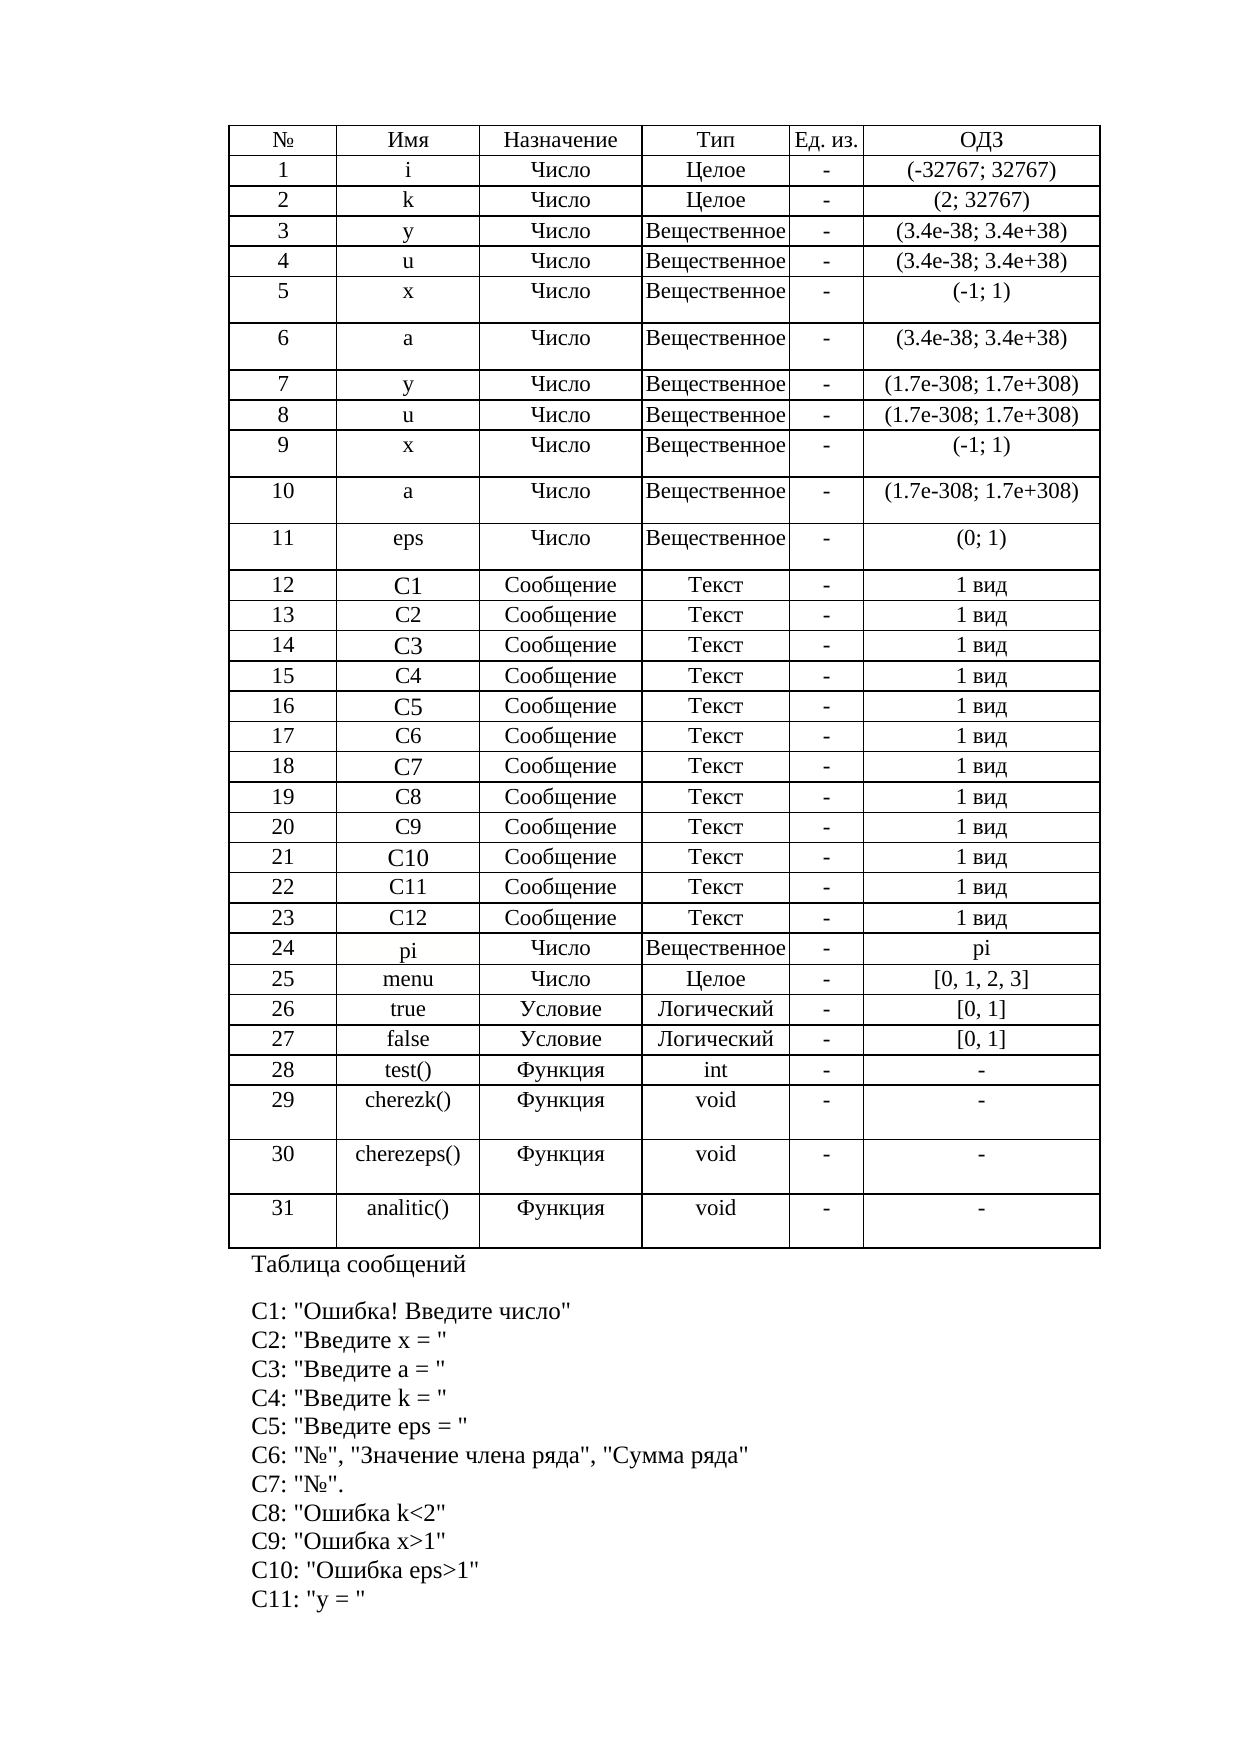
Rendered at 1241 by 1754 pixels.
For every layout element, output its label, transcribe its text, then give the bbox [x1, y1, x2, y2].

table_cell 25 [230, 965, 336, 994]
table_cell - [790, 601, 863, 630]
table_cell Функция [480, 1056, 641, 1084]
table_cell Число [480, 965, 641, 994]
table_cell 23 [230, 904, 336, 932]
table_cell C9 [337, 813, 479, 842]
table_cell 6 [230, 324, 336, 369]
table_cell 26 [230, 995, 336, 1024]
table_cell Число [480, 524, 641, 569]
table_cell Вещественное [643, 431, 789, 476]
table_cell - [864, 1086, 1099, 1139]
table_cell Текст [643, 783, 789, 811]
table_cell Текст [643, 843, 789, 872]
table_cell Сообщение [480, 843, 641, 872]
table_header Ед. из. [790, 126, 863, 155]
table_cell int [643, 1056, 789, 1084]
table_cell Текст [643, 662, 789, 690]
table_cell - [790, 904, 863, 932]
table_cell x [337, 431, 479, 476]
table_cell Вещественное [643, 934, 789, 963]
table_cell u [337, 247, 479, 276]
table_cell Текст [643, 873, 789, 902]
table_cell (3.4e-38; 3.4e+38) [864, 324, 1099, 369]
table_cell 29 [230, 1086, 336, 1139]
table_cell С3 [337, 631, 479, 660]
table_cell Число [480, 934, 641, 963]
table_cell С5 [337, 692, 479, 721]
table_cell - [790, 1195, 863, 1247]
table_cell i [337, 156, 479, 185]
table_cell void [643, 1140, 789, 1193]
table_cell Вещественное [643, 478, 789, 523]
table_cell 4 [230, 247, 336, 276]
table_cell - [790, 843, 863, 872]
table_cell Вещественное [643, 324, 789, 369]
table_cell 1 вид [864, 662, 1099, 690]
table_cell Число [480, 401, 641, 429]
table_cell Текст [643, 904, 789, 932]
table_cell 1 вид [864, 904, 1099, 932]
table_cell 22 [230, 873, 336, 902]
table_cell 1 вид [864, 601, 1099, 630]
table_cell true [337, 995, 479, 1024]
table_cell - [790, 431, 863, 476]
table_cell Число [480, 431, 641, 476]
table_cell Текст [643, 752, 789, 781]
table_cell - [864, 1140, 1099, 1193]
table_cell (2; 32767) [864, 187, 1099, 215]
table_cell 1 вид [864, 813, 1099, 842]
table_cell 21 [230, 843, 336, 872]
table_cell Вещественное [643, 277, 789, 322]
table_cell Сообщение [480, 783, 641, 811]
table_cell Сообщение [480, 692, 641, 721]
table_cell - [790, 1140, 863, 1193]
table_cell Число [480, 324, 641, 369]
table_cell - [790, 934, 863, 963]
table_cell (1.7e-308; 1.7e+308) [864, 478, 1099, 523]
table_cell Текст [643, 722, 789, 751]
table_cell C11 [337, 873, 479, 902]
table_cell - [790, 1086, 863, 1139]
table_cell eps [337, 524, 479, 569]
table_cell Текст [643, 631, 789, 660]
table_cell Число [480, 371, 641, 399]
table_cell Сообщение [480, 873, 641, 902]
table_cell 1 вид [864, 692, 1099, 721]
table_cell 17 [230, 722, 336, 751]
table_cell (3.4e-38; 3.4e+38) [864, 217, 1099, 245]
table_cell C4 [337, 662, 479, 690]
table_header Имя [337, 126, 479, 155]
text С4: "Введите k = " [177, 1383, 1152, 1411]
table_cell [0, 1] [864, 995, 1099, 1024]
table_cell cherezk() [337, 1086, 479, 1139]
table_cell cherezeps() [337, 1140, 479, 1193]
table_cell Число [480, 478, 641, 523]
table_cell Функция [480, 1140, 641, 1193]
text Таблица сообщений [177, 118, 1152, 1277]
text C11: "y = " [177, 1584, 1152, 1613]
table_cell - [790, 324, 863, 369]
table_cell 1 вид [864, 722, 1099, 751]
table_cell Число [480, 247, 641, 276]
table_cell (-1; 1) [864, 277, 1099, 322]
table_cell Число [480, 217, 641, 245]
table_cell (-1; 1) [864, 431, 1099, 476]
table_cell 8 [230, 401, 336, 429]
table_cell pi [864, 934, 1099, 963]
table_cell a [337, 478, 479, 523]
table_cell 20 [230, 813, 336, 842]
table_cell false [337, 1026, 479, 1054]
table_cell 11 [230, 524, 336, 569]
table_cell Текст [643, 813, 789, 842]
table_cell [0, 1, 2, 3] [864, 965, 1099, 994]
table_cell y [337, 217, 479, 245]
table_cell Вещественное [643, 371, 789, 399]
table_cell - [790, 187, 863, 215]
table_cell - [790, 524, 863, 569]
table_cell 1 вид [864, 752, 1099, 781]
text C10: "Ошибка eps>1" [177, 1555, 1152, 1584]
table_cell C12 [337, 904, 479, 932]
table_cell C2 [337, 601, 479, 630]
text С6: "№", "Значение члена ряда", "Сумма ряда" [177, 1440, 1152, 1469]
table_cell 14 [230, 631, 336, 660]
table_cell C6 [337, 722, 479, 751]
table_cell - [790, 631, 863, 660]
table_cell - [790, 722, 863, 751]
text C9: "Ошибка x>1" [177, 1526, 1152, 1555]
table_cell - [790, 217, 863, 245]
table_cell 19 [230, 783, 336, 811]
table_cell k [337, 187, 479, 215]
table_cell C8 [337, 783, 479, 811]
table_cell 12 [230, 571, 336, 599]
table_cell - [790, 662, 863, 690]
table_cell Логический [643, 1026, 789, 1054]
table_cell Текст [643, 571, 789, 599]
table_cell (-32767; 32767) [864, 156, 1099, 185]
table_cell - [790, 156, 863, 185]
table_cell 1 вид [864, 873, 1099, 902]
table_cell 15 [230, 662, 336, 690]
table_cell 1 вид [864, 631, 1099, 660]
text С3: "Введите a = " [177, 1354, 1152, 1383]
text С5: "Введите eps = " [177, 1411, 1152, 1440]
table_cell - [864, 1195, 1099, 1247]
table_cell 1 вид [864, 843, 1099, 872]
table_cell Текст [643, 601, 789, 630]
table_cell (0; 1) [864, 524, 1099, 569]
table_cell Число [480, 156, 641, 185]
table_cell - [790, 277, 863, 322]
table_cell Вещественное [643, 247, 789, 276]
table_cell 31 [230, 1195, 336, 1247]
table_cell x [337, 277, 479, 322]
table_cell - [790, 1026, 863, 1054]
table_cell 3 [230, 217, 336, 245]
table_cell - [790, 401, 863, 429]
table_cell Целое [643, 156, 789, 185]
table_cell - [790, 371, 863, 399]
table_cell menu [337, 965, 479, 994]
table_cell u [337, 401, 479, 429]
table_cell - [790, 783, 863, 811]
table_cell a [337, 324, 479, 369]
table_cell - [790, 478, 863, 523]
table_cell С1 [337, 571, 479, 599]
table_cell Целое [643, 965, 789, 994]
table_cell Число [480, 277, 641, 322]
table_cell - [790, 752, 863, 781]
text C8: "Ошибка k<2" [177, 1498, 1152, 1526]
table_cell 13 [230, 601, 336, 630]
table_cell Сообщение [480, 601, 641, 630]
table_cell 10 [230, 478, 336, 523]
table_cell void [643, 1086, 789, 1139]
table_cell 1 вид [864, 571, 1099, 599]
table_cell 28 [230, 1056, 336, 1084]
table_cell 24 [230, 934, 336, 963]
table_cell Сообщение [480, 571, 641, 599]
table_cell Сообщение [480, 631, 641, 660]
table_cell Функция [480, 1195, 641, 1247]
table_cell Условие [480, 1026, 641, 1054]
table_header № [230, 126, 336, 155]
table_cell Вещественное [643, 217, 789, 245]
table_cell - [864, 1056, 1099, 1084]
text С7: "№". [177, 1469, 1152, 1498]
table_cell 27 [230, 1026, 336, 1054]
table_cell - [790, 995, 863, 1024]
table_header Назначение [480, 126, 641, 155]
table_cell - [790, 873, 863, 902]
table_cell Функция [480, 1086, 641, 1139]
table_cell Условие [480, 995, 641, 1024]
table_header Тип [643, 126, 789, 155]
table_cell 9 [230, 431, 336, 476]
table_cell 7 [230, 371, 336, 399]
table_cell Логический [643, 995, 789, 1024]
table_cell - [790, 965, 863, 994]
table_cell test() [337, 1056, 479, 1084]
table_cell - [790, 692, 863, 721]
table_cell С7 [337, 752, 479, 781]
table_cell Сообщение [480, 904, 641, 932]
table_cell Целое [643, 187, 789, 215]
table_cell Сообщение [480, 813, 641, 842]
table_cell 5 [230, 277, 336, 322]
table_cell - [790, 1056, 863, 1084]
table_cell 16 [230, 692, 336, 721]
table_cell - [790, 571, 863, 599]
table_cell (3.4e-38; 3.4e+38) [864, 247, 1099, 276]
table_cell - [790, 247, 863, 276]
table_cell 1 [230, 156, 336, 185]
table_cell Вещественное [643, 401, 789, 429]
table_cell 18 [230, 752, 336, 781]
table_cell void [643, 1195, 789, 1247]
text С2: "Введите x = " [177, 1325, 1152, 1354]
table_cell y [337, 371, 479, 399]
table_cell Текст [643, 692, 789, 721]
table_cell Вещественное [643, 524, 789, 569]
table_cell [0, 1] [864, 1026, 1099, 1054]
table_cell Число [480, 187, 641, 215]
table_cell Сообщение [480, 722, 641, 751]
table_cell (1.7e-308; 1.7e+308) [864, 401, 1099, 429]
table_cell С10 [337, 843, 479, 872]
text С1: "Ошибка! Введите число" [177, 1296, 1152, 1325]
table_cell analitic() [337, 1195, 479, 1247]
table_cell (1.7e-308; 1.7e+308) [864, 371, 1099, 399]
table_header ОДЗ [864, 126, 1099, 155]
table_cell - [790, 813, 863, 842]
table_cell 30 [230, 1140, 336, 1193]
table_cell Сообщение [480, 752, 641, 781]
table_cell 1 вид [864, 783, 1099, 811]
table_cell Сообщение [480, 662, 641, 690]
table_cell 2 [230, 187, 336, 215]
